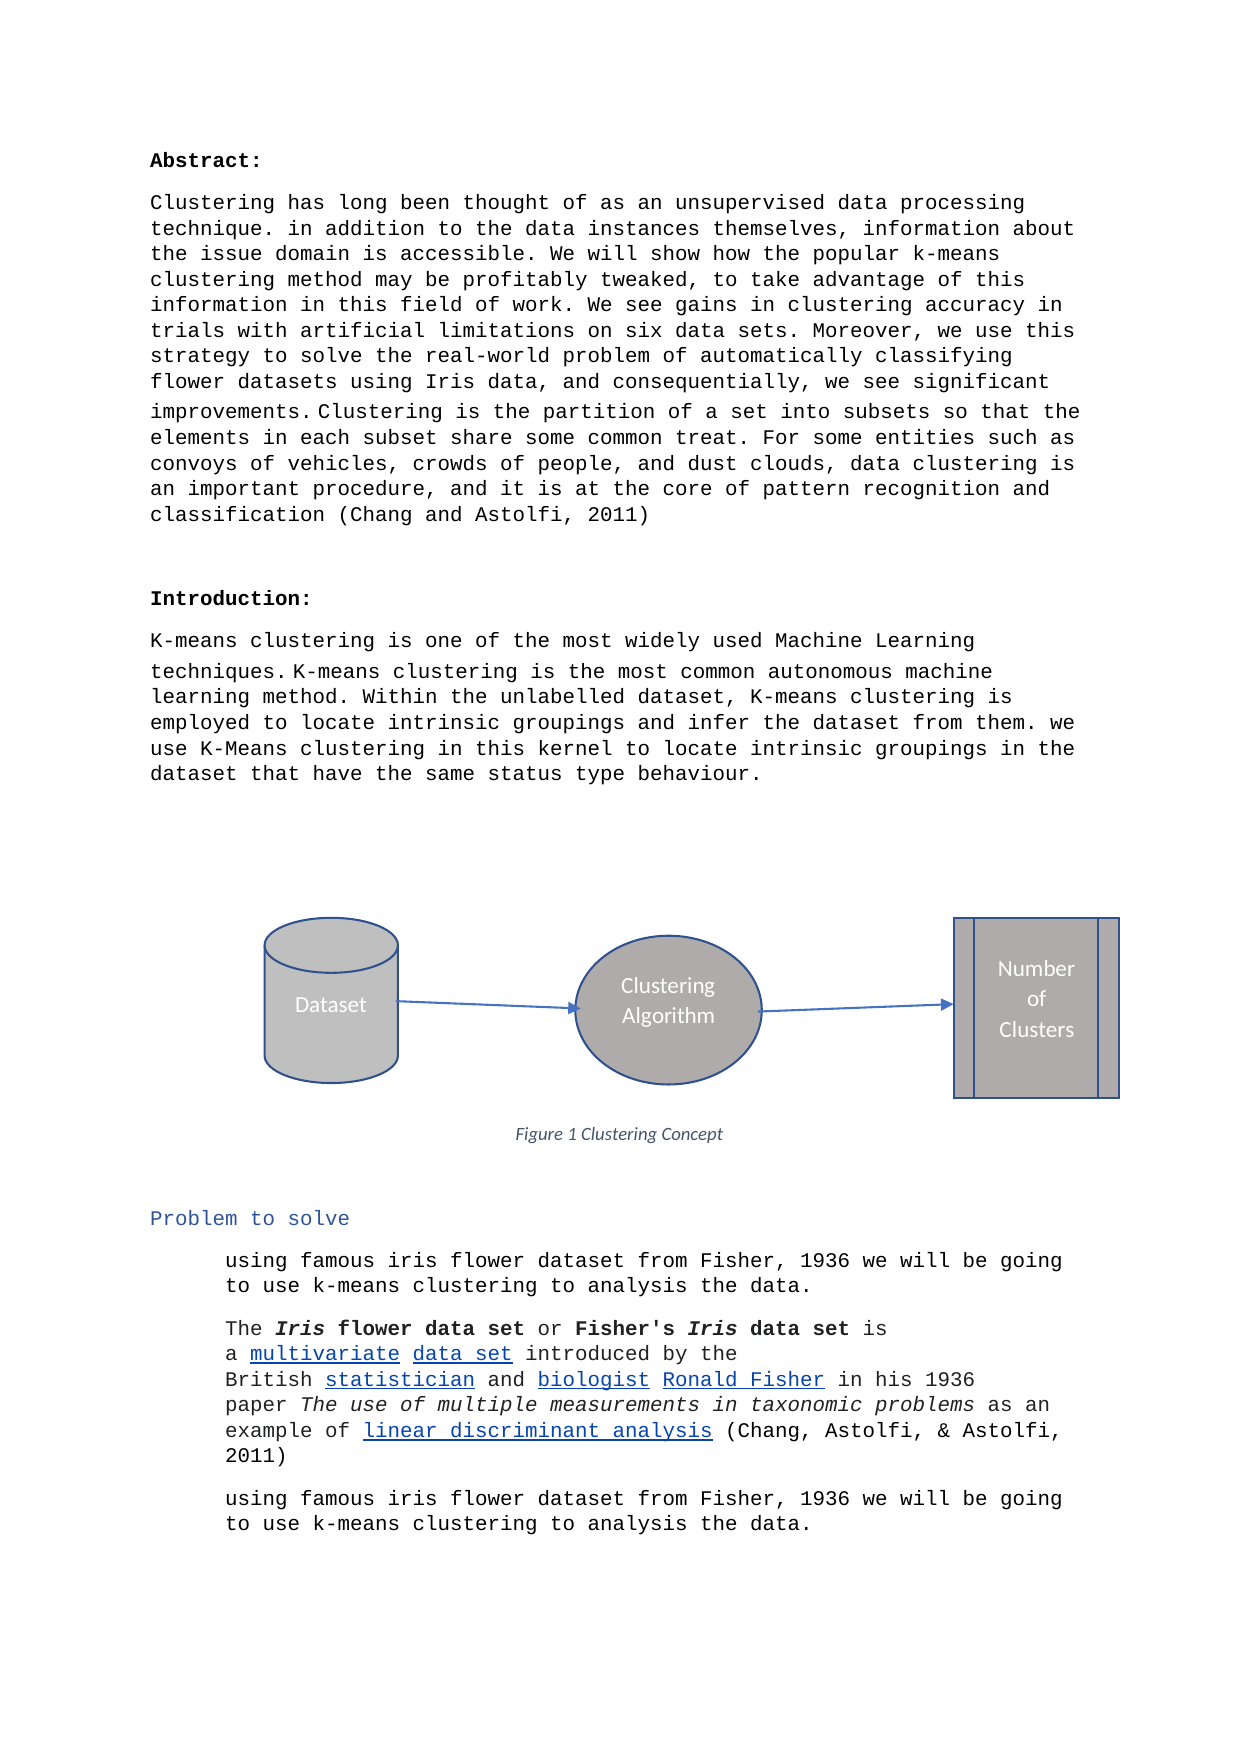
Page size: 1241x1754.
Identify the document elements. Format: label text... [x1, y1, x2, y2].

text Problem to solve [150, 1208, 1090, 1231]
text Clustering has long been thought of as an unsupervised data processing technique. in addition to the data instances themselves, information about the issue domain is accessible. We will show how the popular k-means clustering method may be profitably tweaked, to take advantage of this information in this field of work. We see gains in clustering accuracy in trials with artificial limitations on six data sets. Moreover, we use this strategy to solve the real-world problem of automatically classifying flower datasets using Iris data, and consequentially, we see significant improvements. Clustering is the partition of a set into subsets so that the elements in each subset share some common treat. For some entities such as convoys of vehicles, crowds of people, and dust clouds, data clustering is an important procedure, and it is at the core of pattern recognition and classification (Chang and Astolfi, 2011) [150, 192, 1090, 527]
text Abstract: [150, 150, 1090, 174]
text K-means clustering is one of the most widely used Machine Learning techniques. K-means clustering is the most common autonomous machine learning method. Within the unlabelled dataset, K-means clustering is employed to locate intrinsic groupings and infer the dataset from them. we use K-Means clustering in this kernel to locate intrinsic groupings in the dataset that have the same status type behaviour. [150, 630, 1090, 787]
text Introduction: [150, 588, 1090, 612]
text The Iris flower data set or Fisher's Iris data set is a multivariate data set introduced by the British statistician and biologist Ronald Fisher in his 1936 paper The use of multiple measurements in taxonomic problems as an example of linear discriminant analysis [225, 1317, 1090, 1469]
text using famous iris flower dataset from Fisher, 1936 we will be going to use k-means clustering to analysis the data. [225, 1488, 1090, 1537]
text using famous iris flower dataset from Fisher, 1936 we will be going to use k-means clustering to analysis the data. [225, 1250, 1090, 1299]
